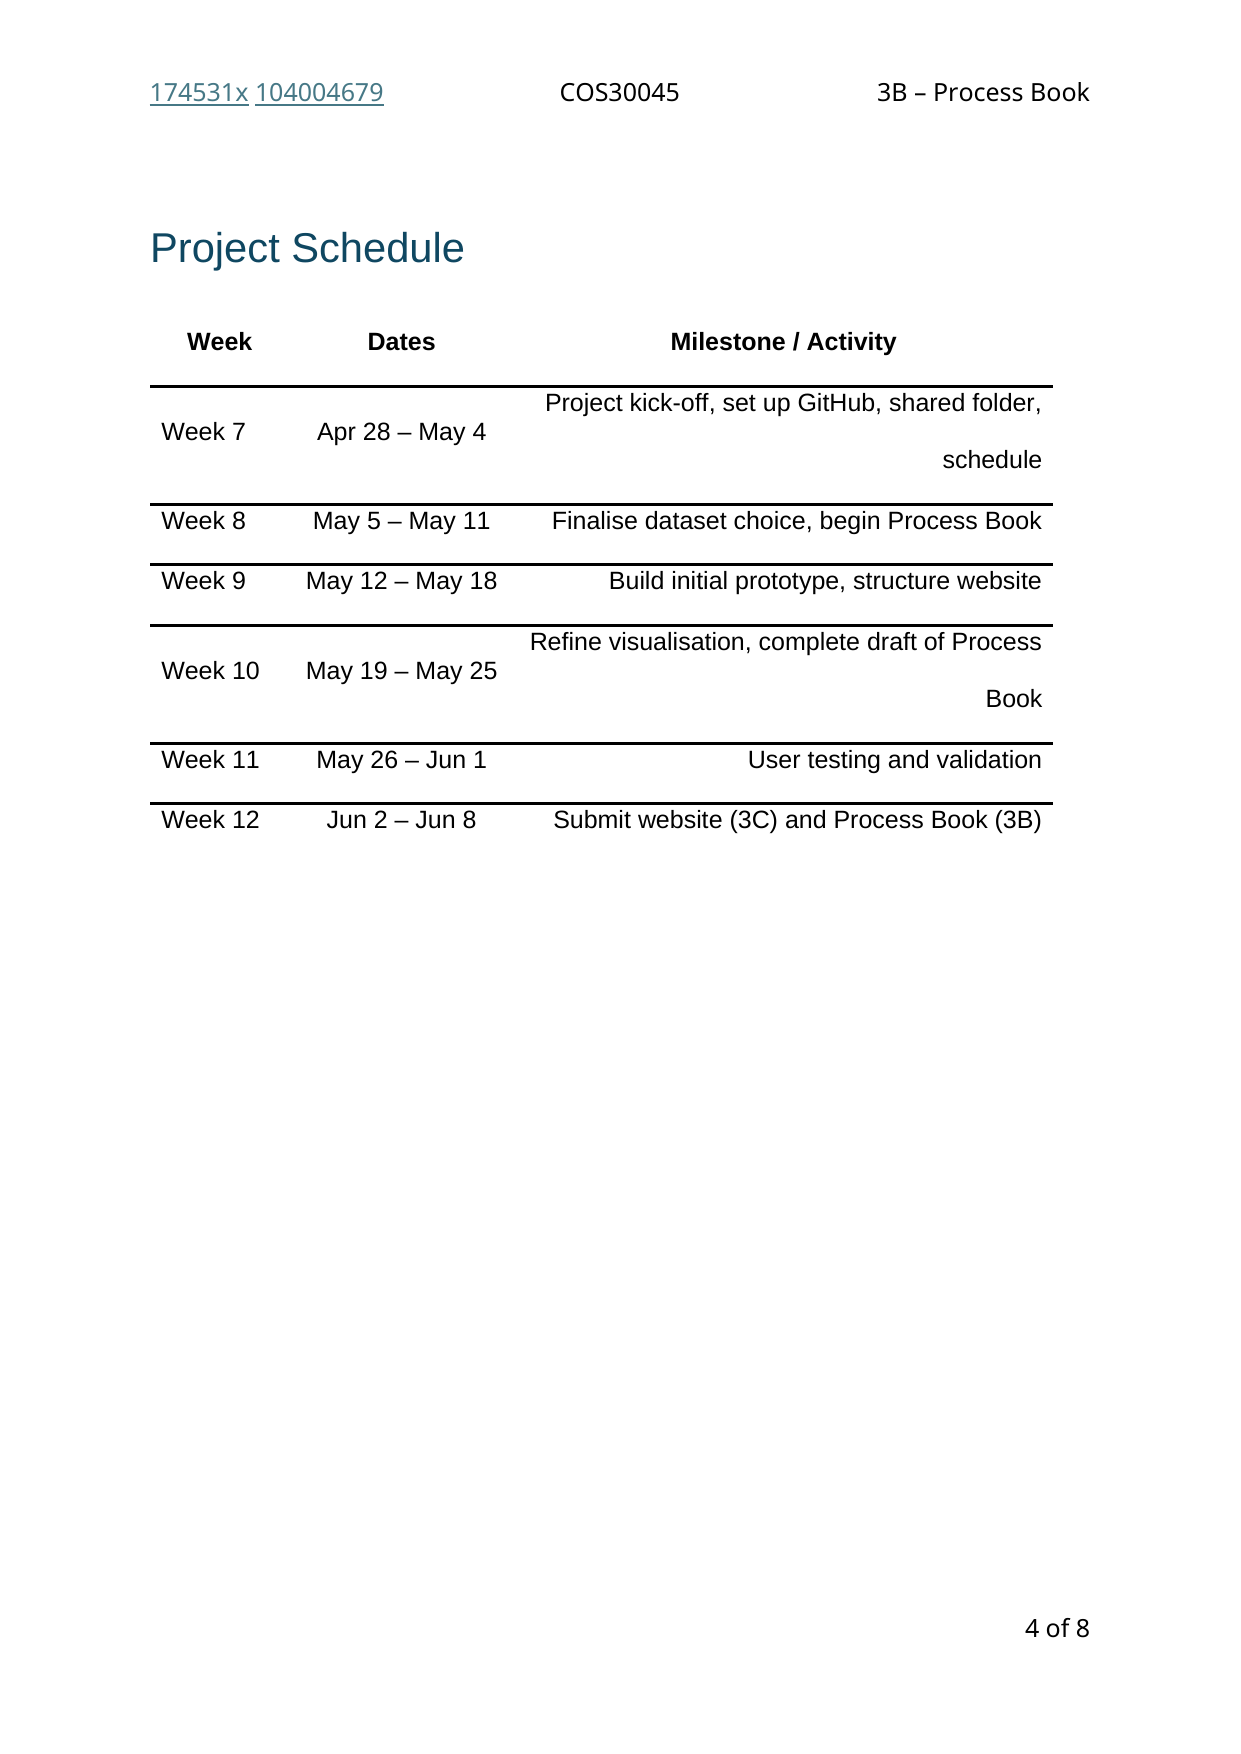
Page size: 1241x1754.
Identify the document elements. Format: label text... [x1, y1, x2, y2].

table_header Week [150, 327, 289, 385]
table_cell Week 10 [150, 627, 289, 742]
table_cell Week 9 [150, 566, 289, 624]
table_cell Jun 2 – Jun 8 [289, 805, 514, 863]
table_cell User testing and validation [514, 745, 1053, 802]
subtitle Project Schedule [150, 223, 1090, 271]
table_cell May 12 – May 18 [289, 566, 514, 624]
table_cell Project kick-off, set up GitHub, shared folder, schedule [514, 388, 1053, 503]
table_cell Finalise dataset choice, begin Process Book [514, 506, 1053, 563]
table_header Dates [289, 327, 514, 385]
table_header Milestone / Activity [514, 327, 1053, 385]
table_cell May 5 – May 11 [289, 506, 514, 563]
table_cell Week 8 [150, 506, 289, 563]
table_cell May 26 – Jun 1 [289, 745, 514, 802]
table_cell Week 7 [150, 388, 289, 503]
table_cell Week 12 [150, 805, 289, 863]
table_cell May 19 – May 25 [289, 627, 514, 742]
table_cell Week 11 [150, 745, 289, 802]
table_cell Apr 28 – May 4 [289, 388, 514, 503]
table_cell Build initial prototype, structure website [514, 566, 1053, 624]
table_cell Submit website (3C) and Process Book (3B) [514, 805, 1053, 863]
table_cell Refine visualisation, complete draft of Process Book [514, 627, 1053, 742]
